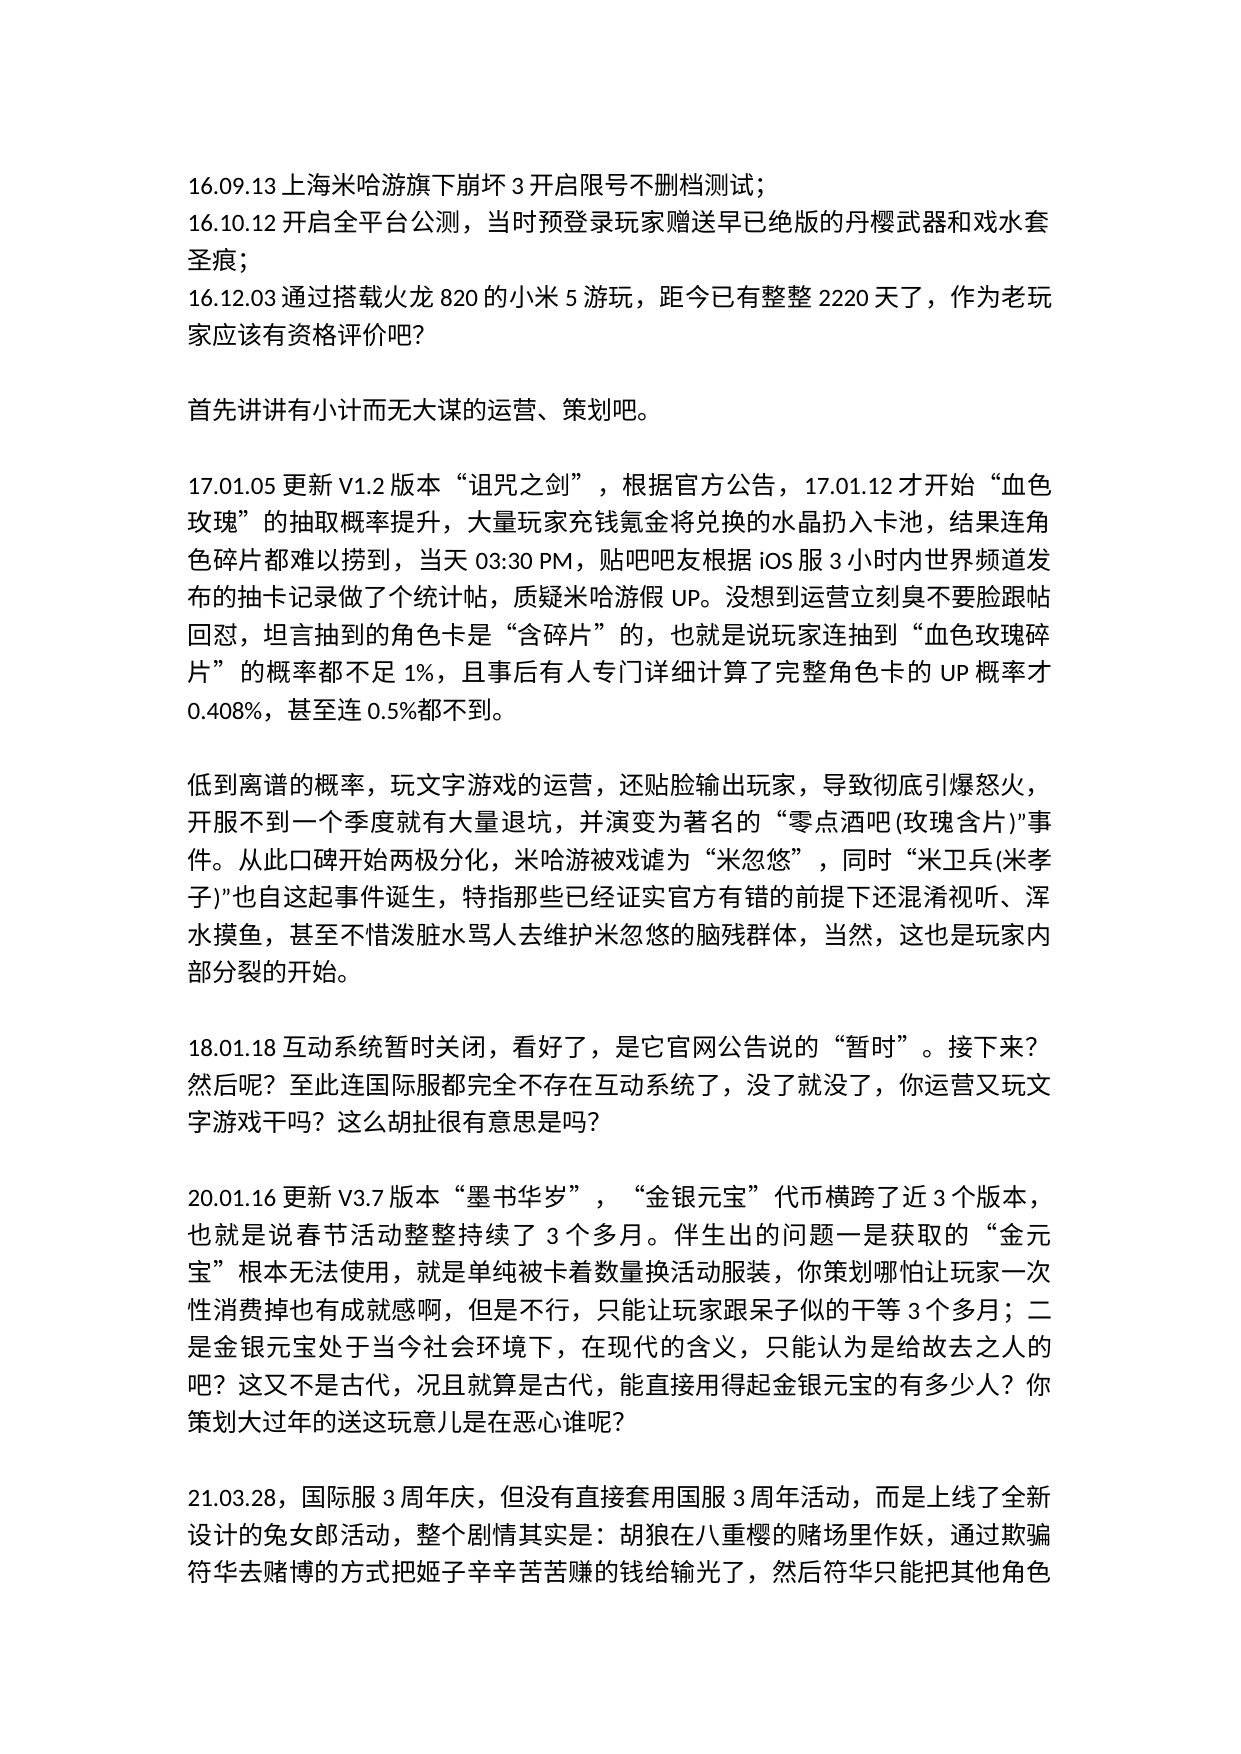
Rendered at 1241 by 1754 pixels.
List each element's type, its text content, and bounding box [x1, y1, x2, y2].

text 20.01.16更新V3.7版本“墨书华岁”，“金银元宝”代币横跨了近3个版本，也就是说春节活动整整持续了3个多月。伴生出的问题一是获取的“金元宝”根本无法使用，就是单纯被卡着数量换活动服装，你策划哪怕让玩家一次性消费掉也有成就感啊，但是不行，只能让玩家跟呆子似的干等3个多月；二是金银元宝处于当今社会环境下，在现代的含义，只能认为是给故去之人的吧？这又不是古代，况且就算是古代，能直接用得起金银元宝的有多少人？你策划大过年的送这玩意儿是在恶心谁呢？ [187, 1177, 1053, 1439]
text 16.12.03通过搭载火龙820的小米5游玩，距今已有整整2220天了，作为老玩家应该有资格评价吧？ [187, 277, 1053, 352]
text 16.09.13上海米哈游旗下崩坏3开启限号不删档测试； [187, 164, 1053, 202]
text 首先讲讲有小计而无大谋的运营、策划吧。 [187, 389, 1053, 427]
text 17.01.05更新V1.2版本“诅咒之剑”，根据官方公告，17.01.12才开始“血色玫瑰”的抽取概率提升，大量玩家充钱氪金将兑换的水晶扔入卡池，结果连角色碎片都难以捞到，当天03:30 PM，贴吧吧友根据iOS服3小时内世界频道发布的抽卡记录做了个统计帖，质疑米哈游假UP。没想到运营立刻臭不要脸跟帖回怼，坦言抽到的角色卡是“含碎片”的，也就是说玩家连抽到“血色玫瑰碎片”的概率都不足1%，且事后有人专门详细计算了完整角色卡的UP概率才0.408%，甚至连0.5%都不到。 [187, 464, 1053, 727]
text 18.01.18互动系统暂时关闭，看好了，是它官网公告说的“暂时”。接下来？然后呢？至此连国际服都完全不存在互动系统了，没了就没了，你运营又玩文字游戏干吗？这么胡扯很有意思是吗？ [187, 1027, 1053, 1139]
text 16.10.12开启全平台公测，当时预登录玩家赠送早已绝版的丹樱武器和戏水套圣痕； [187, 202, 1053, 277]
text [187, 1477, 1053, 1589]
text 低到离谱的概率，玩文字游戏的运营，还贴脸输出玩家，导致彻底引爆怒火，开服不到一个季度就有大量退坑，并演变为著名的“零点酒吧(玫瑰含片)”事件。从此口碑开始两极分化，米哈游被戏谑为“米忽悠”，同时“米卫兵(米孝子)”也自这起事件诞生，特指那些已经证实官方有错的前提下还混淆视听、浑水摸鱼，甚至不惜泼脏水骂人去维护米忽悠的脑残群体，当然，这也是玩家内部分裂的开始。 [187, 764, 1053, 989]
